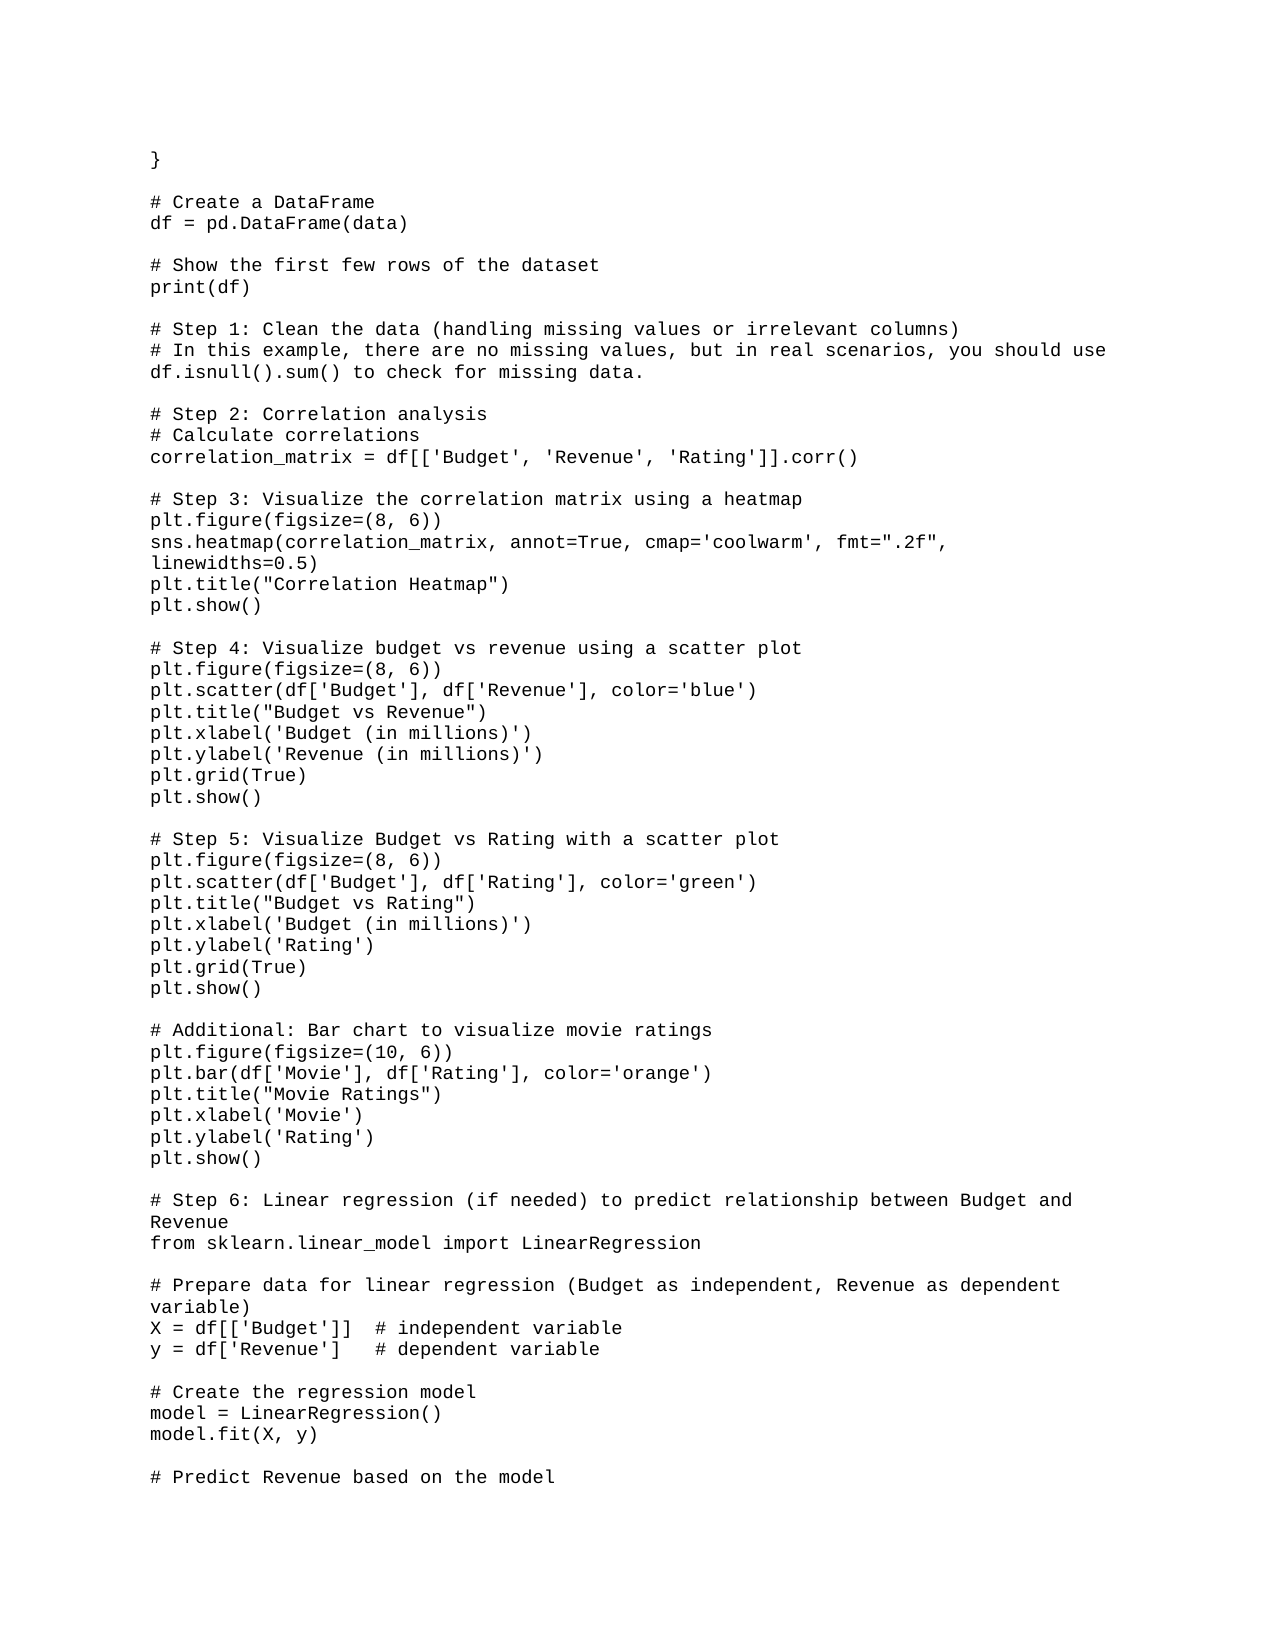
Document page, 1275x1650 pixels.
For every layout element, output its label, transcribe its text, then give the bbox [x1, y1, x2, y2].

text plt.title("Movie Ratings") [150, 1085, 1125, 1106]
text # Show the first few rows of the dataset [150, 256, 1125, 277]
text plt.show() [150, 596, 1125, 617]
text plt.title("Budget vs Rating") [150, 894, 1125, 915]
text plt.figure(figsize=(8, 6)) [150, 851, 1125, 872]
text from sklearn.linear_model import LinearRegression [150, 1234, 1125, 1255]
text plt.xlabel('Budget (in millions)') [150, 915, 1125, 936]
text y = df['Revenue'] # dependent variable [150, 1340, 1125, 1361]
text plt.scatter(df['Budget'], df['Rating'], color='green') [150, 872, 1125, 894]
text # Predict Revenue based on the model [150, 1467, 1125, 1489]
text plt.bar(df['Movie'], df['Rating'], color='orange') [150, 1064, 1125, 1085]
text # Calculate correlations [150, 426, 1125, 447]
text # Step 2: Correlation analysis [150, 405, 1125, 426]
text plt.title("Budget vs Revenue") [150, 702, 1125, 724]
text plt.show() [150, 1149, 1125, 1170]
text plt.scatter(df['Budget'], df['Revenue'], color='blue') [150, 681, 1125, 702]
text # Create a DataFrame [150, 192, 1125, 214]
text print(df) [150, 277, 1125, 299]
text plt.ylabel('Rating') [150, 1127, 1125, 1149]
text plt.show() [150, 979, 1125, 1000]
text plt.ylabel('Rating') [150, 936, 1125, 957]
text plt.xlabel('Budget (in millions)') [150, 724, 1125, 745]
text # Create the regression model [150, 1382, 1125, 1404]
text # Step 3: Visualize the correlation matrix using a heatmap [150, 490, 1125, 511]
text plt.figure(figsize=(8, 6)) [150, 511, 1125, 532]
text # In this example, there are no missing values, but in real scenarios, you should use df.isnull().sum() to check for missing data. [150, 341, 1125, 384]
text plt.ylabel('Revenue (in millions)') [150, 745, 1125, 766]
text # Step 1: Clean the data (handling missing values or irrelevant columns) [150, 320, 1125, 341]
text # Step 5: Visualize Budget vs Rating with a scatter plot [150, 830, 1125, 851]
text plt.figure(figsize=(10, 6)) [150, 1042, 1125, 1064]
text plt.show() [150, 787, 1125, 809]
text # Step 6: Linear regression (if needed) to predict relationship between Budget and Revenue [150, 1191, 1125, 1234]
text X = df[['Budget']] # independent variable [150, 1319, 1125, 1340]
text plt.figure(figsize=(8, 6)) [150, 660, 1125, 681]
text sns.heatmap(correlation_matrix, annot=True, cmap='coolwarm', fmt=".2f", linewidths=0.5) [150, 532, 1125, 575]
text model = LinearRegression() [150, 1404, 1125, 1425]
text model.fit(X, y) [150, 1425, 1125, 1446]
text # Additional: Bar chart to visualize movie ratings [150, 1021, 1125, 1042]
text plt.grid(True) [150, 957, 1125, 979]
text plt.grid(True) [150, 766, 1125, 787]
text plt.title("Correlation Heatmap") [150, 575, 1125, 596]
text df = pd.DataFrame(data) [150, 214, 1125, 235]
text # Prepare data for linear regression (Budget as independent, Revenue as dependent variable) [150, 1276, 1125, 1319]
text correlation_matrix = df[['Budget', 'Revenue', 'Rating']].corr() [150, 447, 1125, 469]
text } [150, 150, 1125, 171]
text # Step 4: Visualize budget vs revenue using a scatter plot [150, 639, 1125, 660]
text plt.xlabel('Movie') [150, 1106, 1125, 1127]
